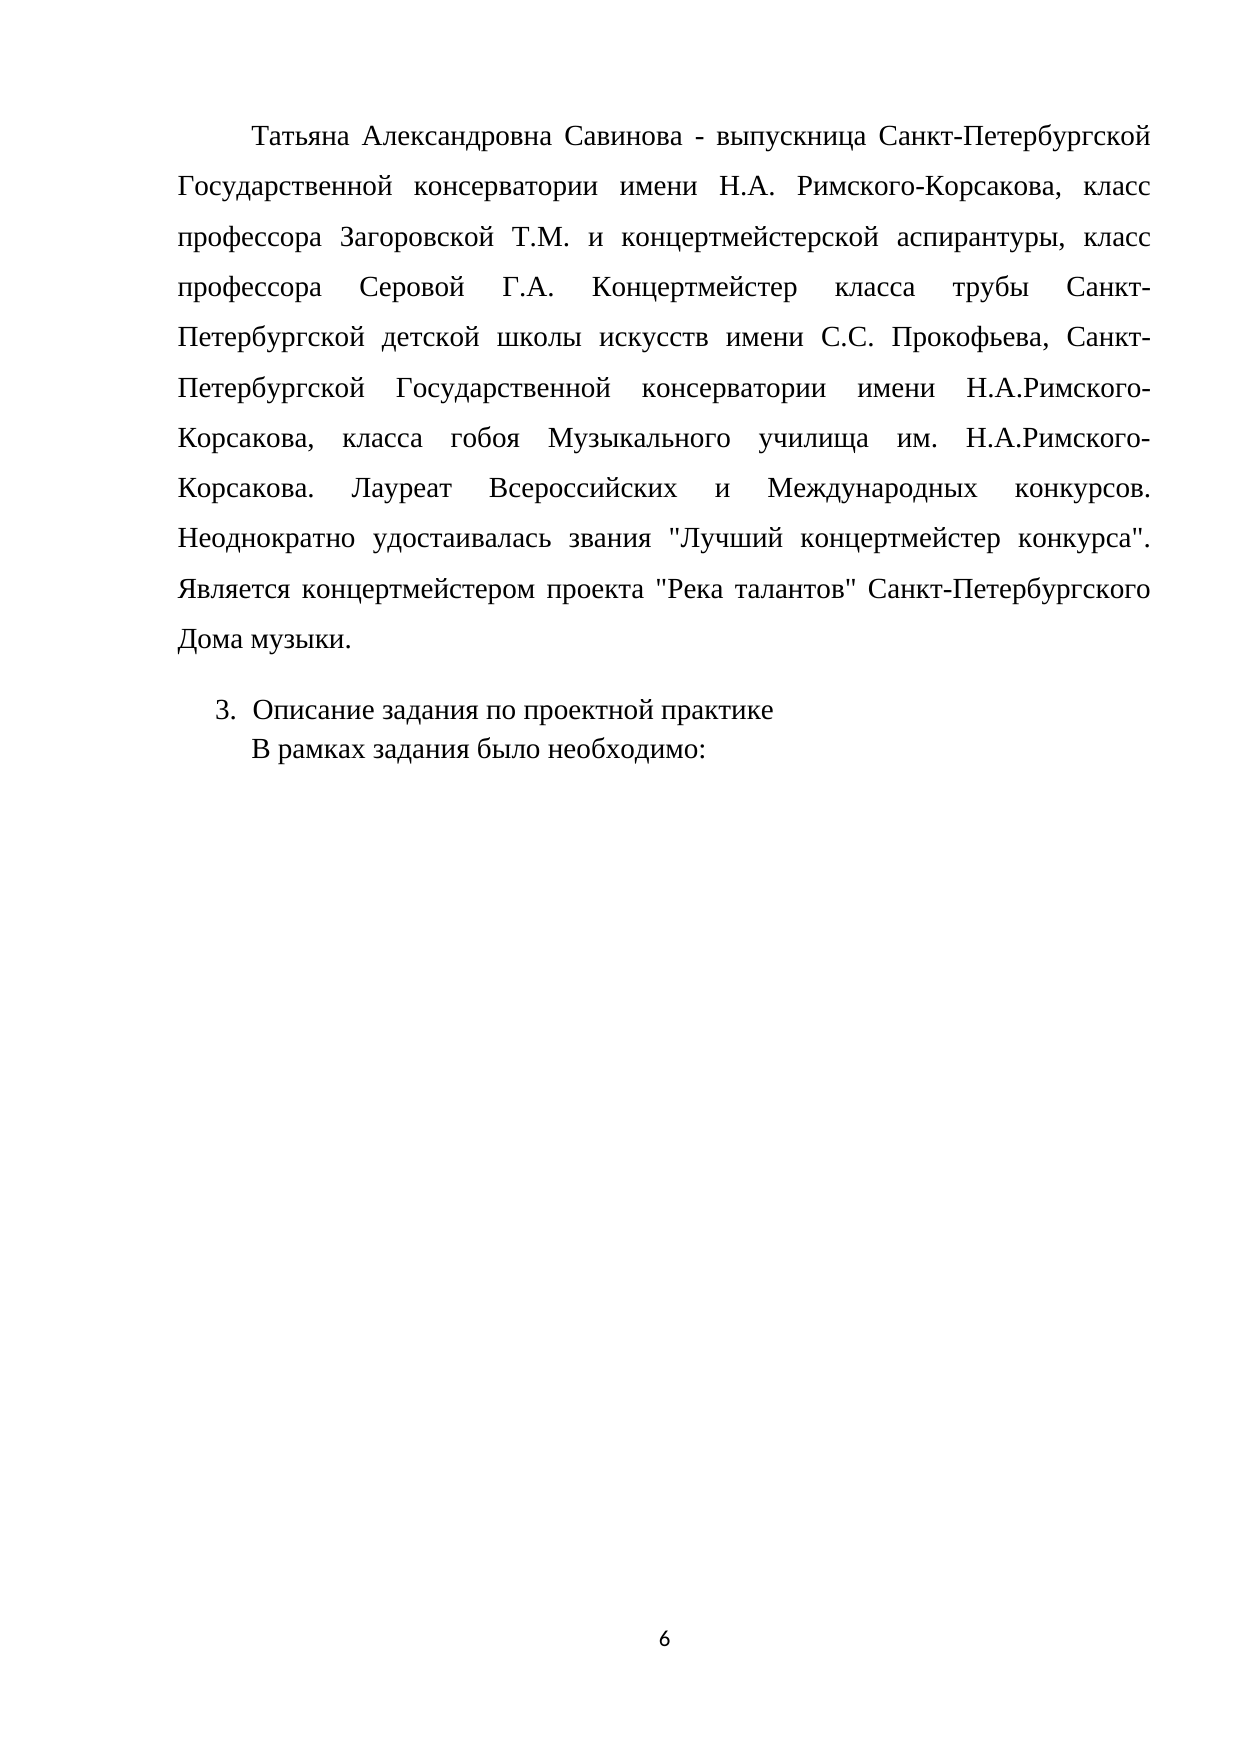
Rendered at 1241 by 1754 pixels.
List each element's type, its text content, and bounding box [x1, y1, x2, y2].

text В рамках задания было необходимо: [177, 731, 1152, 764]
text Татьяна Александровна Савинова - выпускница Санкт-Петербургской Государственной консерватории имени Н.А. Римского-Корсакова, класс профессора Загоровской Т.М. и концертмейстерской аспирантуры, класс профессора Серовой Г.А. Концертмейстер класса трубы Санкт-Петербургской детской школы искусств имени С.С. Прокофьева, Санкт-Петербургской Государственной консерватории имени Н.А.Римского-Корсакова, класса гобоя Музыкального училища им. Н.А.Римского-Корсакова. Лауреат Всероссийских и Международных конкурсов. Неоднократно удостаивалась звания "Лучший концертмейстер конкурса". Является концертмейстером проекта "Река талантов" Санкт-Петербургского Дома музыки. [177, 118, 1152, 655]
subtitle Описание задания по проектной практике [215, 692, 1152, 726]
